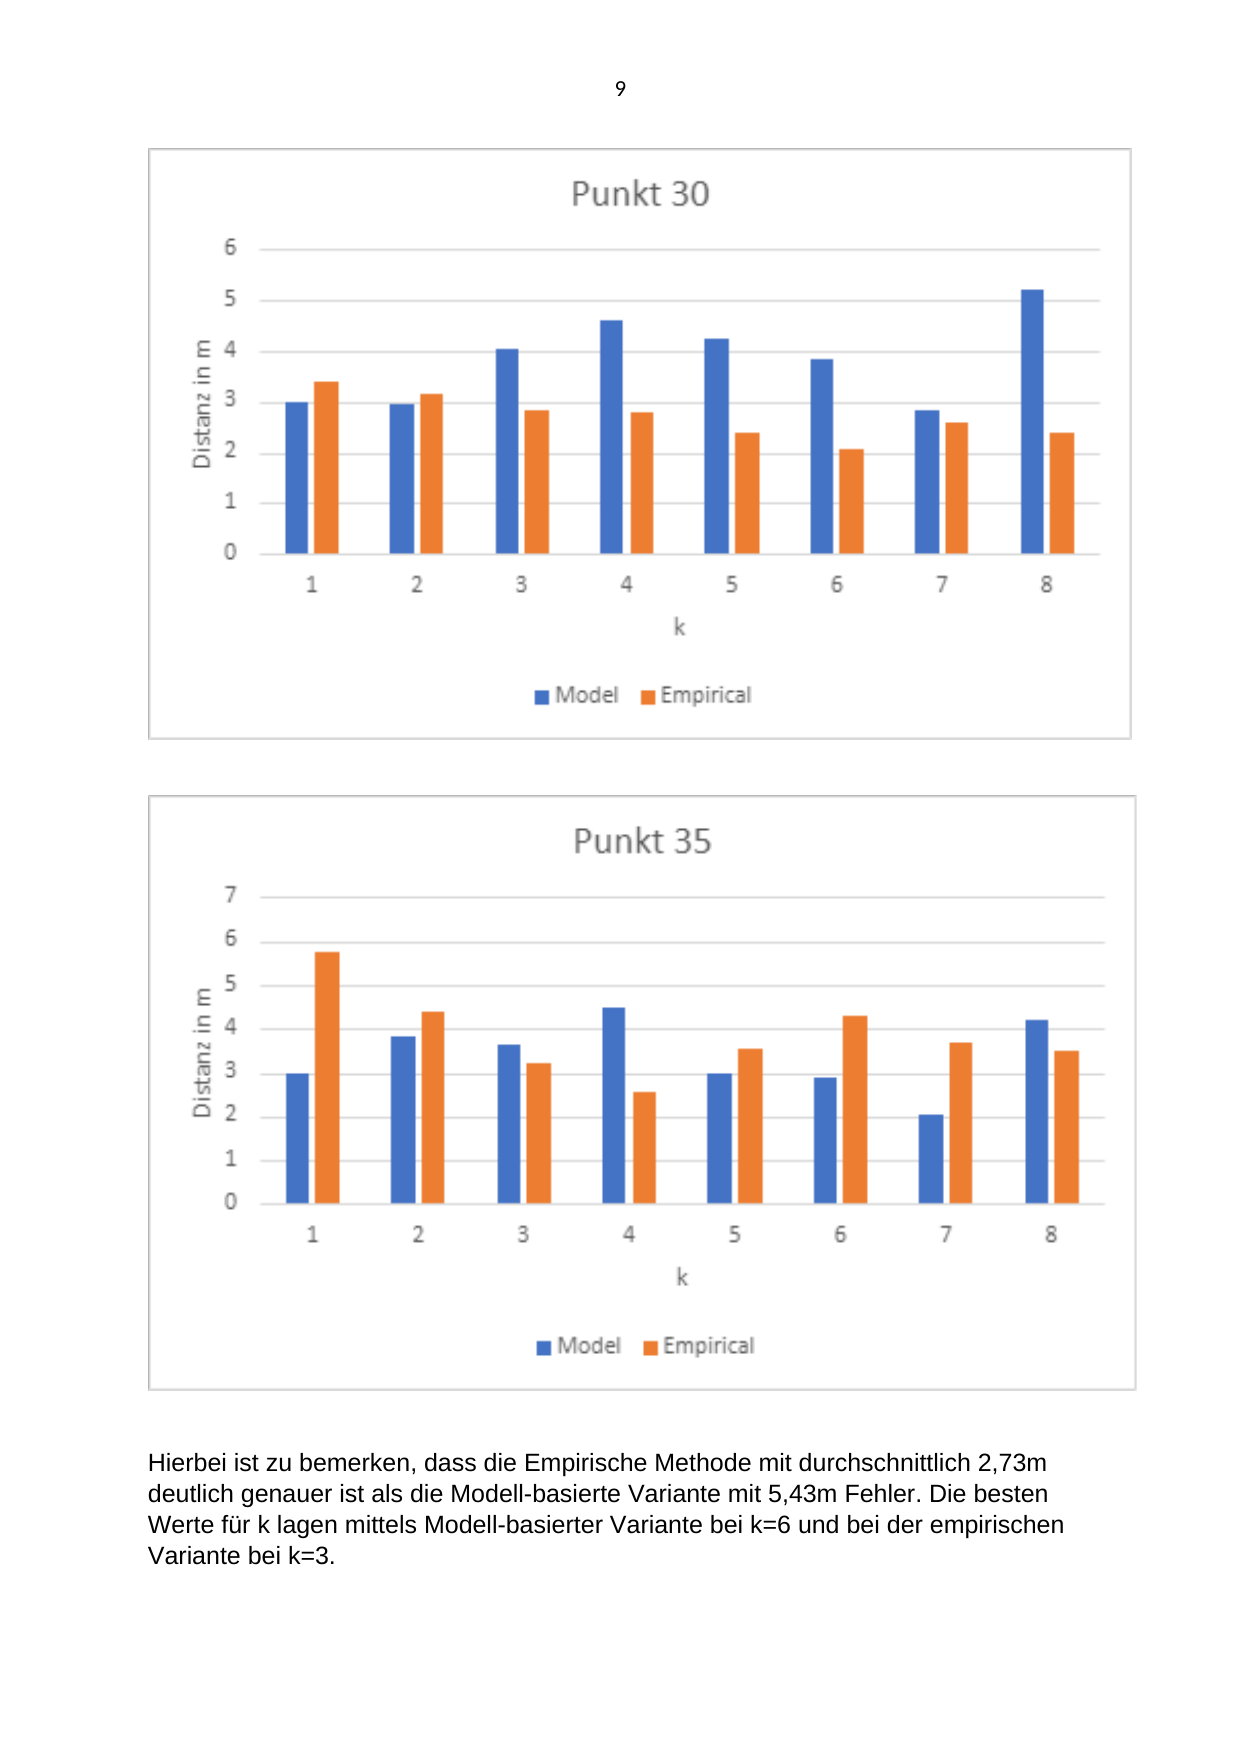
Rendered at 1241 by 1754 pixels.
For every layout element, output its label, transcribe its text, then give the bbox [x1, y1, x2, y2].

text Hierbei ist zu bemerken, dass die Empirische Methode mit durchschnittlich 2,73m deutlich genauer ist als die Modell-basierte Variante mit 5,43m Fehler. Die besten Werte für k lagen mittels Modell-basierter Variante bei k=6 und bei der empirischen Variante bei k=3. [148, 1448, 1093, 1570]
picture [147, 147, 1132, 740]
picture [147, 795, 1137, 1391]
